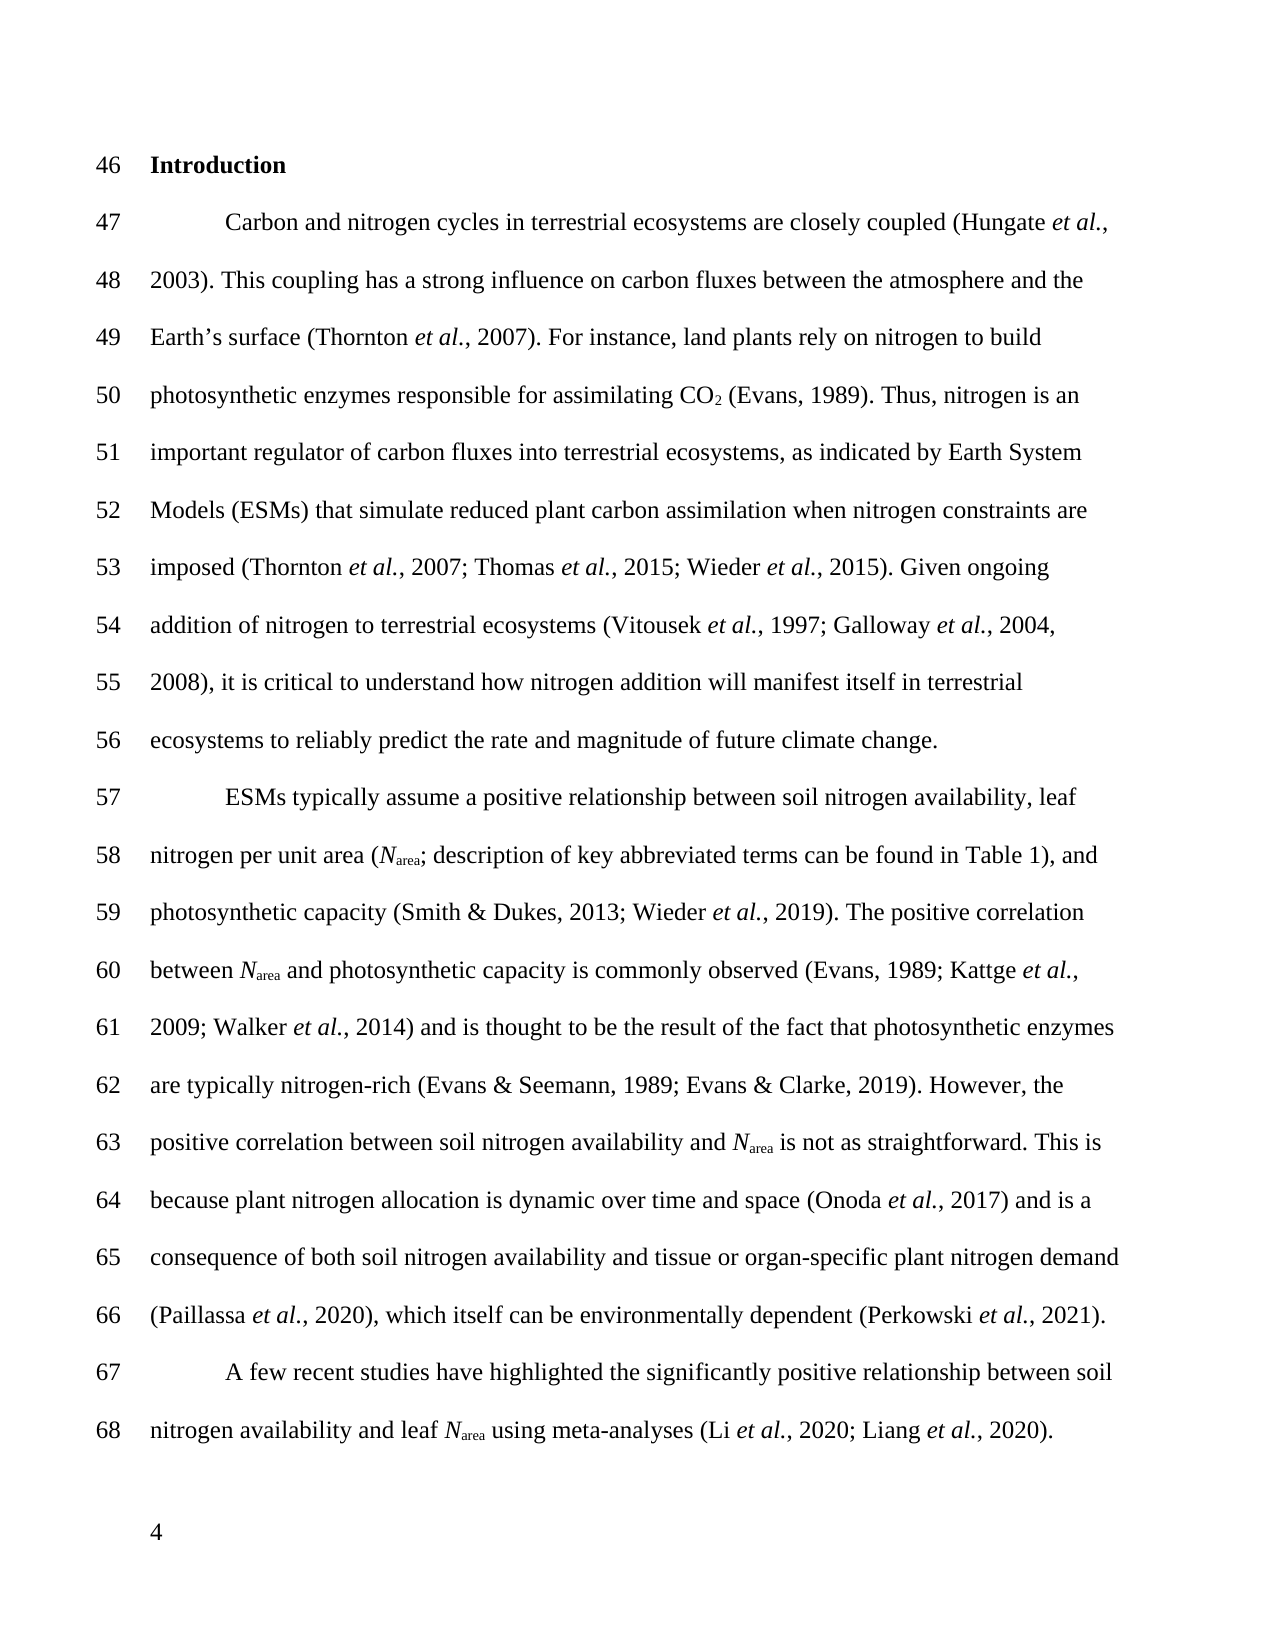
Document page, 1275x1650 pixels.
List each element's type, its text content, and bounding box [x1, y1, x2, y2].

text Introduction [150, 150, 1125, 179]
text ESMs typically assume a positive relationship between soil nitrogen availability, leaf nitrogen per unit area (Narea; description of key abbreviated terms can be found in Table 1), and photosynthetic capacity (Smith & Dukes, 2013; Wieder et al., 2019). The positive correlation between Narea and photosynthetic capacity is commonly observed (Evans, 1989; Kattge et al., 2009; Walker et al., 2014) and is thought to be the result of the fact that photosynthetic enzymes are typically nitrogen-rich (Evans & Seemann, 1989; Evans & Clarke, 2019). However, the positive correlation between soil nitrogen availability and Narea is not as straightforward. This is because plant nitrogen allocation is dynamic over time and space (Onoda et al., 2017) and is a consequence of both soil nitrogen availability and tissue or organ-specific plant nitrogen demand (Paillassa et al., 2020), which itself can be environmentally dependent (Perkowski et al., 2021). [150, 782, 1125, 1329]
text Carbon and nitrogen cycles in terrestrial ecosystems are closely coupled (Hungate et al., 2003). This coupling has a strong influence on carbon fluxes between the atmosphere and the Earth’s surface (Thornton et al., 2007). For instance, land plants rely on nitrogen to build photosynthetic enzymes responsible for assimilating CO2 (Evans, 1989). Thus, nitrogen is an important regulator of carbon fluxes into terrestrial ecosystems, as indicated by Earth System Models (ESMs) that simulate reduced plant carbon assimilation when nitrogen constraints are imposed (Thornton et al., 2007; Thomas et al., 2015; Wieder et al., 2015). Given ongoing addition of nitrogen to terrestrial ecosystems (Vitousek et al., 1997; Galloway et al., 2004, 2008), it is critical to understand how nitrogen addition will manifest itself in terrestrial ecosystems to reliably predict the rate and magnitude of future climate change. [150, 207, 1125, 754]
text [150, 1357, 1125, 1444]
